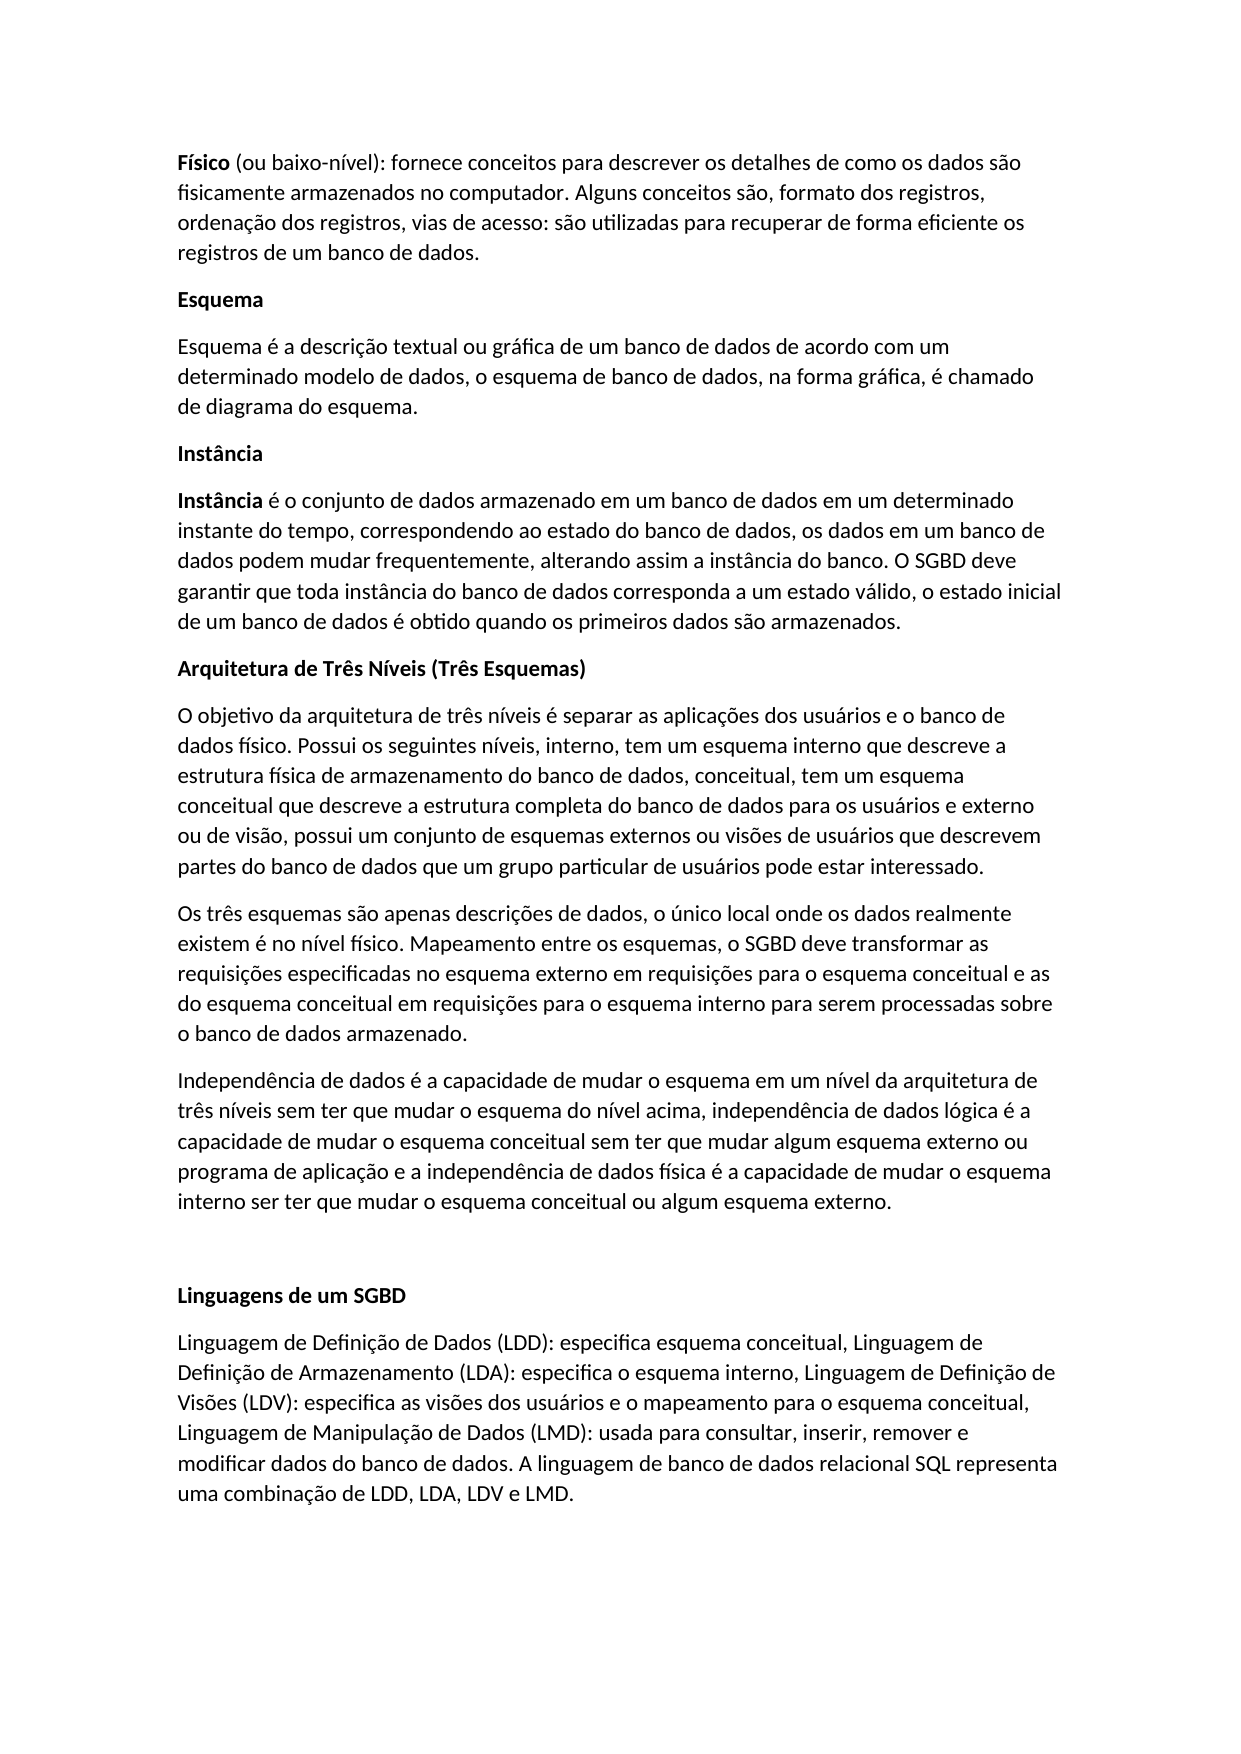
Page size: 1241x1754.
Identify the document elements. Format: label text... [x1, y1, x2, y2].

text Arquitetura de Três Níveis (Três Esquemas) [177, 654, 1063, 682]
text Linguagens de um SGBD [177, 1281, 1063, 1309]
text Físico (ou baixo-nível): fornece conceitos para descrever os detalhes de como os dados são fisicamente armazenados no computador. Alguns conceitos são, formato dos registros, ordenação dos registros, vias de acesso: são utilizadas para recuperar de forma eficiente os registros de um banco de dados. [177, 148, 1063, 266]
text Esquema [177, 285, 1063, 313]
text Instância [177, 439, 1063, 467]
text Independência de dados é a capacidade de mudar o esquema em um nível da arquitetura de três níveis sem ter que mudar o esquema do nível acima, independência de dados lógica é a capacidade de mudar o esquema conceitual sem ter que mudar algum esquema externo ou programa de aplicação e a independência de dados física é a capacidade de mudar o esquema interno ser ter que mudar o esquema conceitual ou algum esquema externo. [177, 1066, 1063, 1215]
text Instância é o conjunto de dados armazenado em um banco de dados em um determinado instante do tempo, correspondendo ao estado do banco de dados, os dados em um banco de dados podem mudar frequentemente, alterando assim a instância do banco. O SGBD deve garantir que toda instância do banco de dados corresponda a um estado válido, o estado inicial de um banco de dados é obtido quando os primeiros dados são armazenados. [177, 486, 1063, 635]
text O objetivo da arquitetura de três níveis é separar as aplicações dos usuários e o banco de dados físico. Possui os seguintes níveis, interno, tem um esquema interno que descreve a estrutura física de armazenamento do banco de dados, conceitual, tem um esquema conceitual que descreve a estrutura completa do banco de dados para os usuários e externo ou de visão, possui um conjunto de esquemas externos ou visões de usuários que descrevem partes do banco de dados que um grupo particular de usuários pode estar interessado. [177, 701, 1063, 880]
text Linguagem de Definição de Dados (LDD): especifica esquema conceitual, Linguagem de Definição de Armazenamento (LDA): especifica o esquema interno, Linguagem de Definição de Visões (LDV): especifica as visões dos usuários e o mapeamento para o esquema conceitual, Linguagem de Manipulação de Dados (LMD): usada para consultar, inserir, remover e modificar dados do banco de dados. A linguagem de banco de dados relacional SQL representa uma combinação de LDD, LDA, LDV e LMD. [177, 1328, 1063, 1507]
text Esquema é a descrição textual ou gráfica de um banco de dados de acordo com um determinado modelo de dados, o esquema de banco de dados, na forma gráfica, é chamado de diagrama do esquema. [177, 332, 1063, 420]
text Os três esquemas são apenas descrições de dados, o único local onde os dados realmente existem é no nível físico. Mapeamento entre os esquemas, o SGBD deve transformar as requisições especificadas no esquema externo em requisições para o esquema conceitual e as do esquema conceitual em requisições para o esquema interno para serem processadas sobre o banco de dados armazenado. [177, 899, 1063, 1047]
